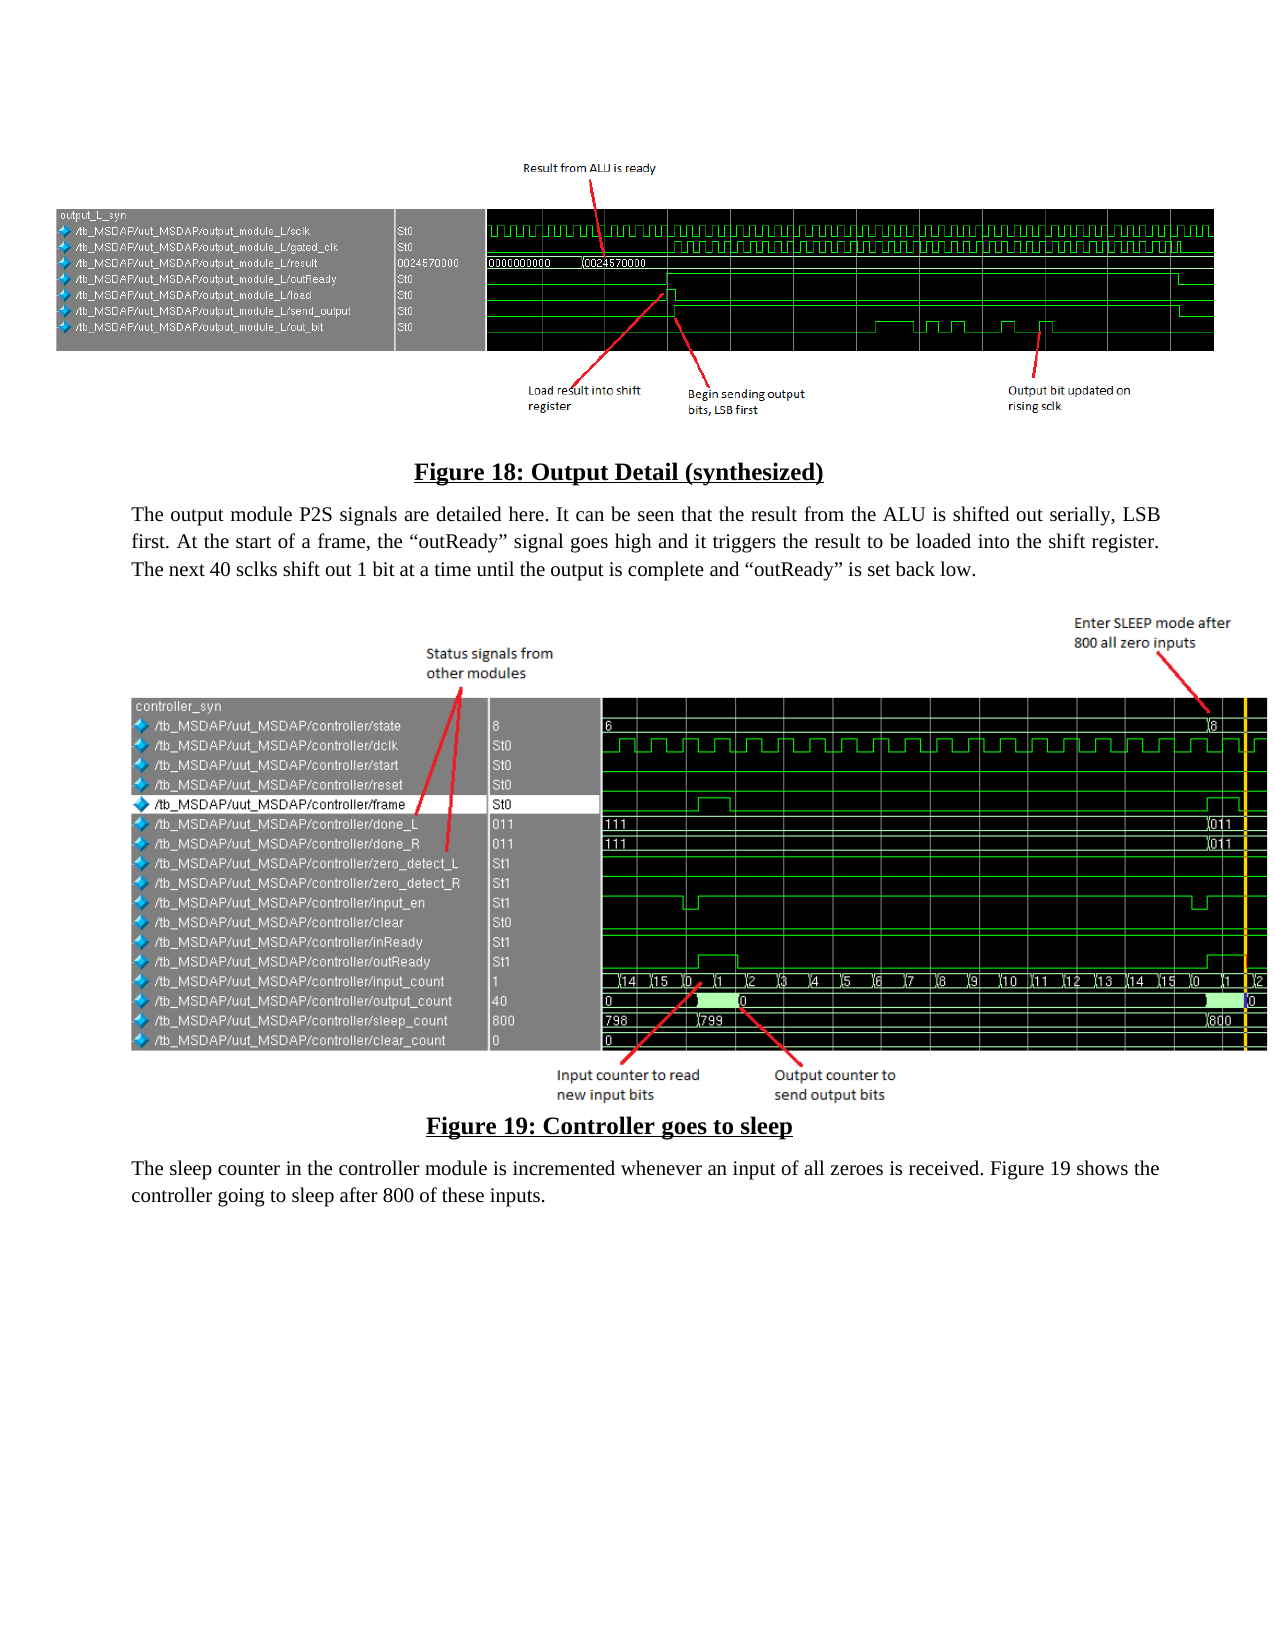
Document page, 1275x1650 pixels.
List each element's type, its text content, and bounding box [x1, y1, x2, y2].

picture [131, 604, 1268, 1111]
subtitle Figure 18: Output Detail (synthesized) [75, 457, 1162, 486]
text The sleep counter in the controller module is incremented whenever an input of all zeroes is received. Figure 19 shows the controller going to sleep after 800 of these inputs. [131, 1156, 1162, 1207]
text The output module P2S signals are detailed here. It can be seen that the result from the ALU is shifted out serially, LSB first. At the start of a frame, the “outReady” signal goes high and it triggers the result to be loaded into the shift register. The next 40 sclks shift out 1 bit at a time until the output is complete and “outReady” is set back low. [131, 502, 1162, 581]
subtitle Figure 19: Controller goes to sleep [56, 1111, 1162, 1139]
picture [56, 150, 1214, 433]
